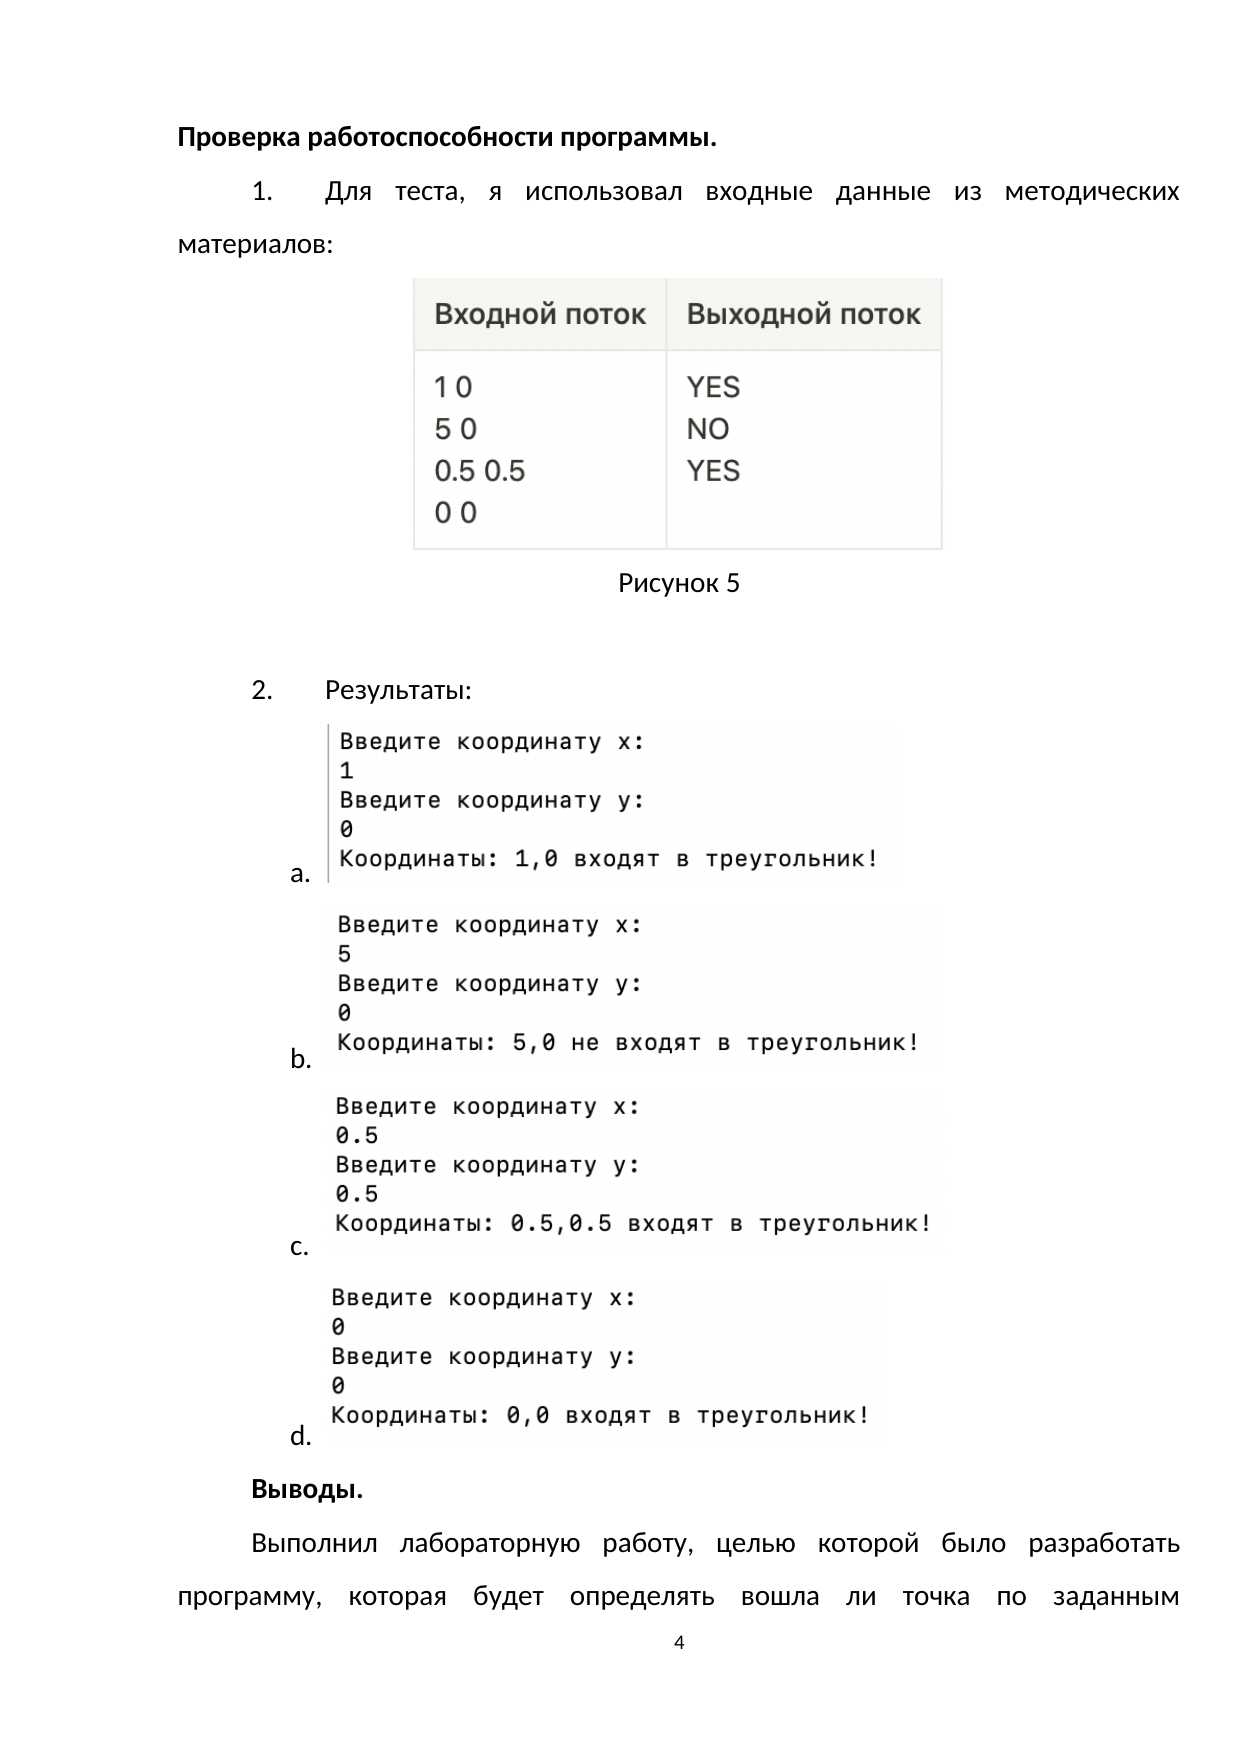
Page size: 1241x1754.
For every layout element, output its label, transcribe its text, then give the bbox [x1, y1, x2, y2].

list Результаты: [177, 671, 1181, 707]
picture [327, 724, 898, 883]
text Выводы. [177, 1471, 1181, 1506]
list Для теста, я использовал входные данные из методических материалов: [177, 172, 1181, 261]
picture [327, 1281, 884, 1446]
picture [327, 1093, 946, 1256]
text Рисунок 5 [177, 564, 1181, 600]
picture [412, 278, 946, 552]
text Проверка работоспособности программы. [177, 118, 1181, 154]
picture [327, 907, 942, 1069]
